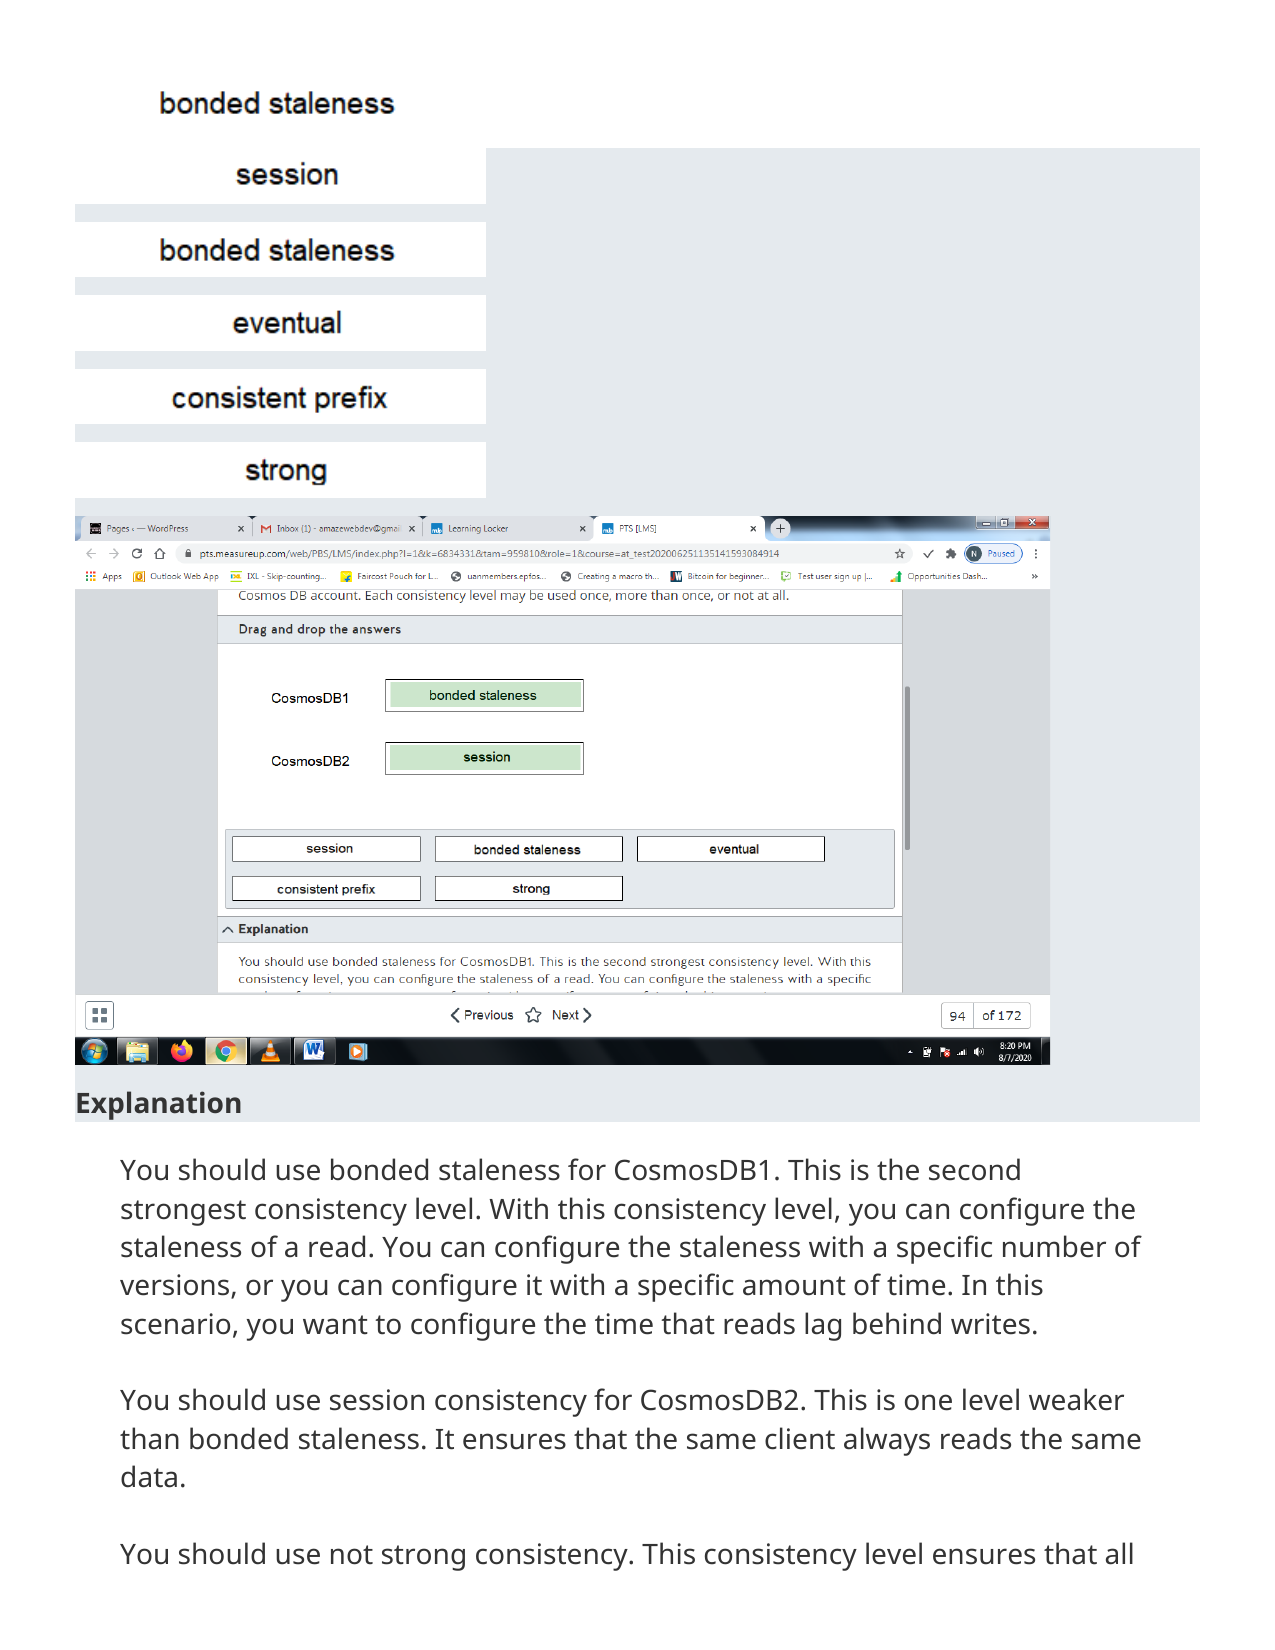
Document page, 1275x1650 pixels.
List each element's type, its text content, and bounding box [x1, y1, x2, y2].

text Explanation [75, 1083, 1200, 1122]
picture [75, 369, 486, 424]
picture [75, 222, 486, 277]
picture [75, 442, 486, 498]
picture [75, 148, 486, 204]
picture [75, 75, 486, 130]
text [120, 1151, 1155, 1572]
picture [75, 295, 486, 351]
picture [75, 516, 1050, 1065]
